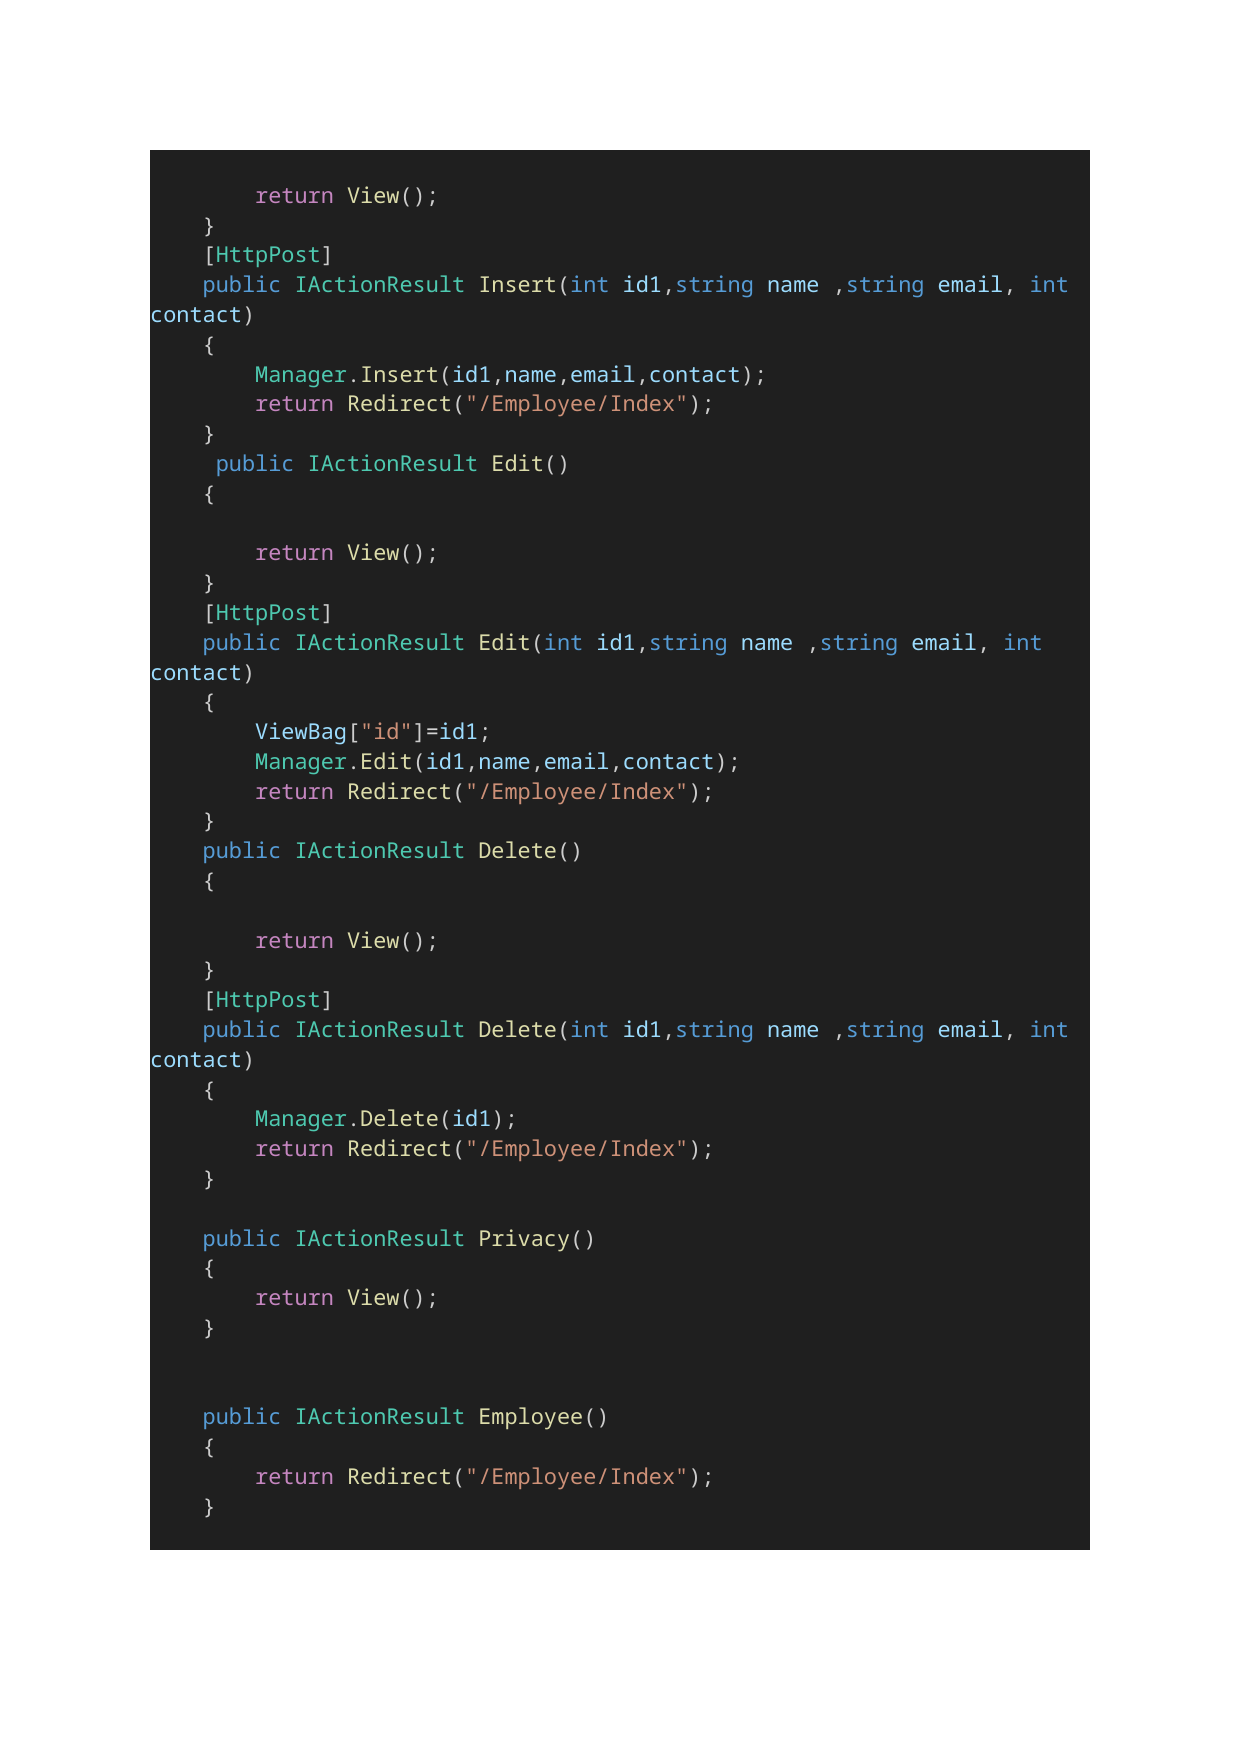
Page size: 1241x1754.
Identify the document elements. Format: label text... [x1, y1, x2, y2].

text return Redirect("/Employee/Index"); [150, 776, 1090, 805]
text [HttpPost] [150, 597, 1090, 627]
text return Redirect("/Employee/Index"); [150, 388, 1090, 418]
text { [150, 686, 1090, 716]
text { [150, 1431, 1090, 1461]
text return View(); [150, 537, 1090, 567]
text } [150, 1163, 1090, 1193]
text { [150, 865, 1090, 895]
text public IActionResult Privacy() [150, 1222, 1090, 1252]
text [HttpPost] [150, 239, 1090, 269]
text public IActionResult Delete(int id1,string name ,string email, int contact) [150, 1014, 1090, 1073]
text [HttpPost] [150, 984, 1090, 1014]
text return Redirect("/Employee/Index"); [150, 1133, 1090, 1163]
text Manager.Delete(id1); [150, 1103, 1090, 1133]
text { [150, 1252, 1090, 1282]
text return View(); [150, 924, 1090, 954]
text public IActionResult Employee() [150, 1401, 1090, 1431]
text } [150, 1312, 1090, 1342]
text } [150, 418, 1090, 448]
text } [150, 954, 1090, 984]
text public IActionResult Edit() [150, 448, 1090, 478]
text } [150, 567, 1090, 597]
text ViewBag["id"]=id1; [150, 716, 1090, 746]
text return View(); [150, 1282, 1090, 1312]
text public IActionResult Insert(int id1,string name ,string email, int contact) [150, 269, 1090, 329]
text } [150, 1491, 1090, 1520]
text } [150, 209, 1090, 239]
text { [150, 1073, 1090, 1103]
text { [150, 478, 1090, 507]
text public IActionResult Edit(int id1,string name ,string email, int contact) [150, 627, 1090, 686]
text public IActionResult Delete() [150, 835, 1090, 865]
text return View(); [150, 180, 1090, 209]
text Manager.Insert(id1,name,email,contact); [150, 358, 1090, 388]
text Manager.Edit(id1,name,email,contact); [150, 746, 1090, 776]
text } [150, 805, 1090, 835]
text { [150, 329, 1090, 358]
text return Redirect("/Employee/Index"); [150, 1461, 1090, 1491]
